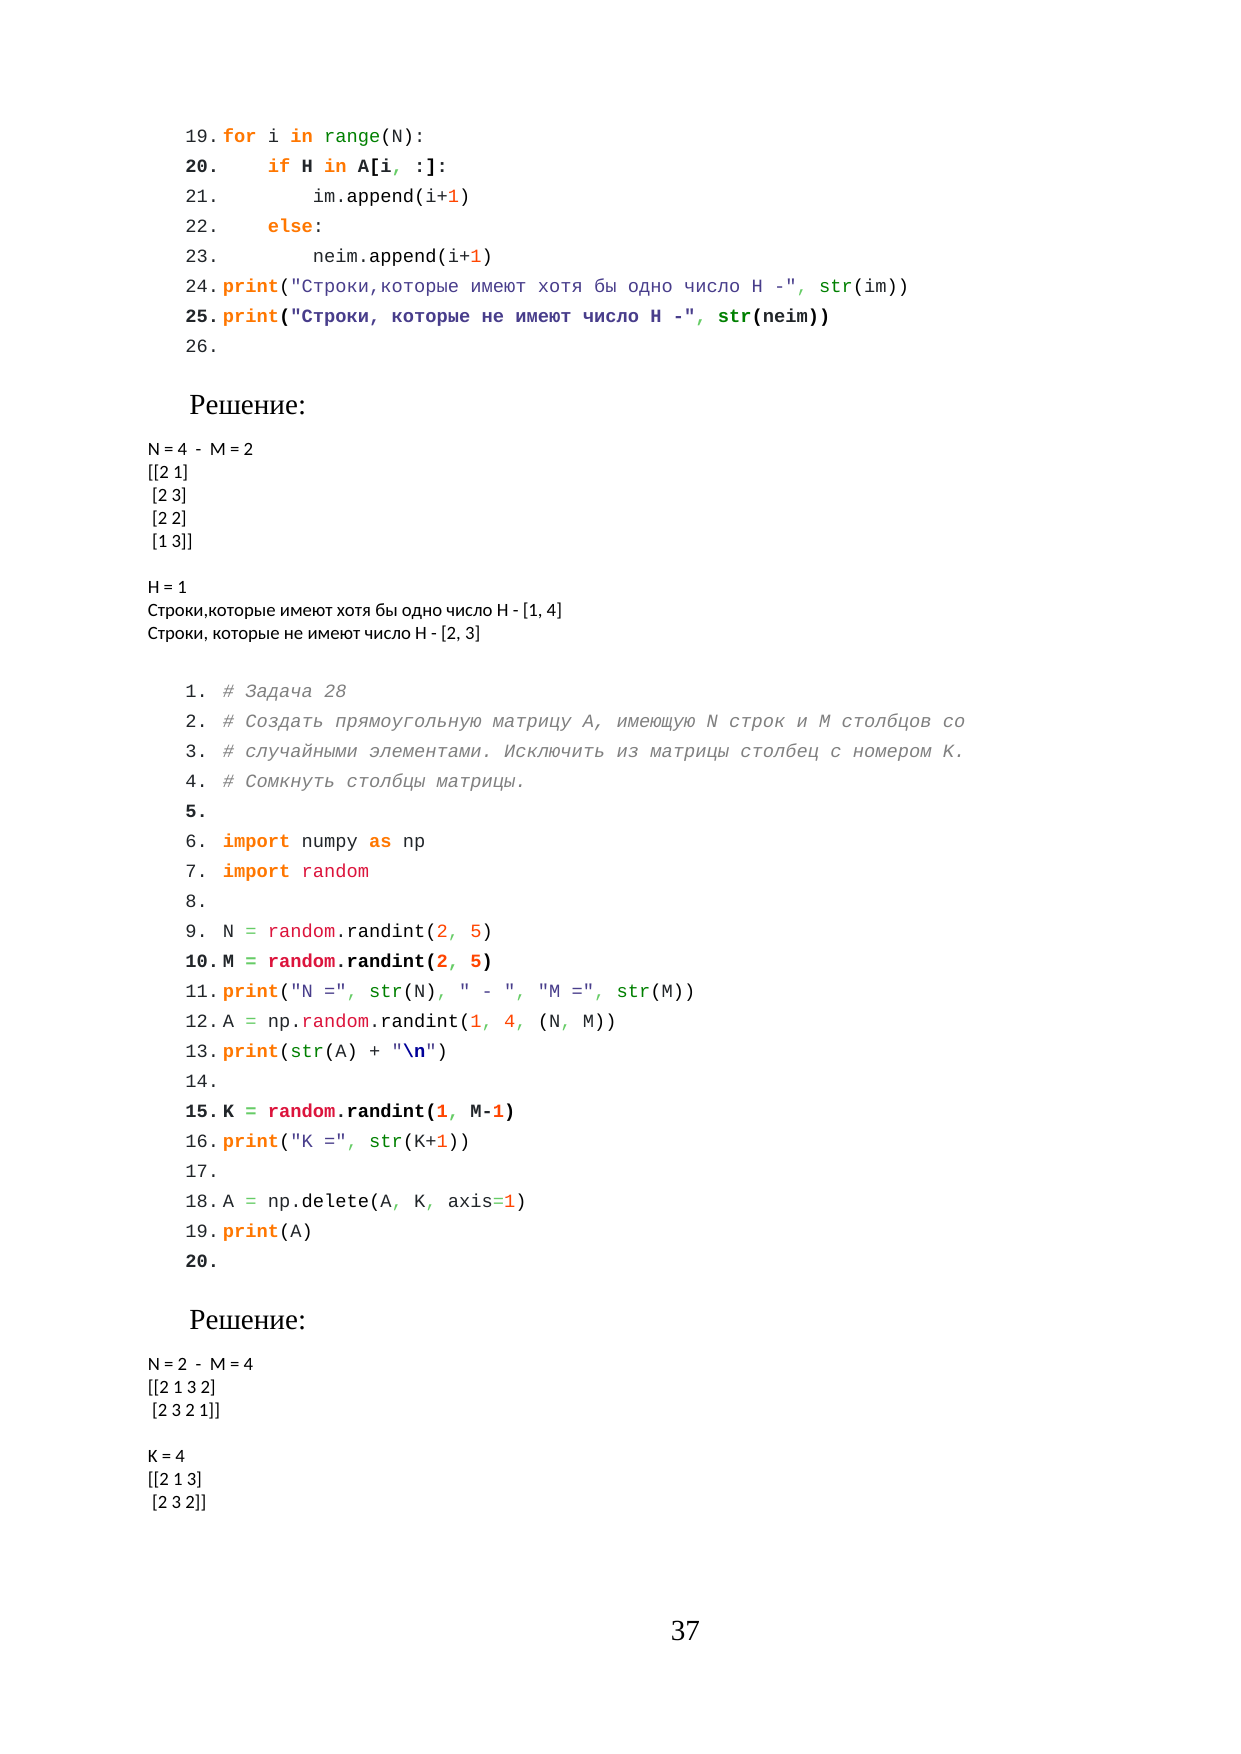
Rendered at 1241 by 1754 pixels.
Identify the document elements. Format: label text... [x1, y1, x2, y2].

list N = random.randint(2, 5) [185, 913, 1181, 943]
text [2 3 2 1]] [148, 1398, 1181, 1421]
list A = np.delete(A, K, axis=1) [185, 1183, 1181, 1213]
text Решение: [148, 387, 1181, 421]
list print("N =", str(N), " - ", "M =", str(M)) [185, 973, 1181, 1003]
text K = 4 [148, 1444, 1181, 1467]
list import numpy as np [185, 823, 1181, 853]
list print(str(A) + "\n") [185, 1033, 1181, 1063]
list else: [185, 208, 1181, 238]
list print("Строки,которые имеют хотя бы одно число H -", str(im)) [185, 268, 1181, 298]
list K = random.randint(1, M-1) [185, 1093, 1181, 1123]
text [2 3] [148, 483, 1181, 506]
text [2 2] [148, 506, 1181, 529]
list # Задача 28 [185, 673, 1181, 703]
text H = 1 [148, 575, 1181, 598]
text [[2 1 3 2] [148, 1375, 1181, 1398]
text Строки,которые имеют хотя бы одно число H - [1, 4] [148, 598, 1181, 621]
text Решение: [148, 1302, 1181, 1336]
text [[2 1 3] [148, 1467, 1181, 1490]
text Строки, которые не имеют число H - [2, 3] [148, 621, 1181, 644]
list print("Строки, которые не имеют число H -", str(neim)) [185, 298, 1181, 328]
list # Создать прямоугольную матрицу A, имеющую N строк и M столбцов со [185, 703, 1181, 733]
text N = 4 - M = 2 [148, 438, 1181, 461]
list neim.append(i+1) [185, 238, 1181, 268]
list A = np.random.randint(1, 4, (N, M)) [185, 1003, 1181, 1033]
list # случайными элементами. Исключить из матрицы столбец с номером K. [185, 733, 1181, 763]
text [[2 1] [148, 461, 1181, 483]
list print("K =", str(K+1)) [185, 1123, 1181, 1153]
list print(A) [185, 1213, 1181, 1243]
list for i in range(N): [185, 118, 1181, 148]
list M = random.randint(2, 5) [185, 943, 1181, 973]
list if H in A[i, :]: [185, 148, 1181, 178]
text N = 2 - M = 4 [148, 1352, 1181, 1375]
text [2 3 2]] [148, 1490, 1181, 1513]
list im.append(i+1) [185, 178, 1181, 208]
list import random [185, 853, 1181, 883]
list # Сомкнуть столбцы матрицы. [185, 763, 1181, 793]
text [1 3]] [148, 529, 1181, 552]
